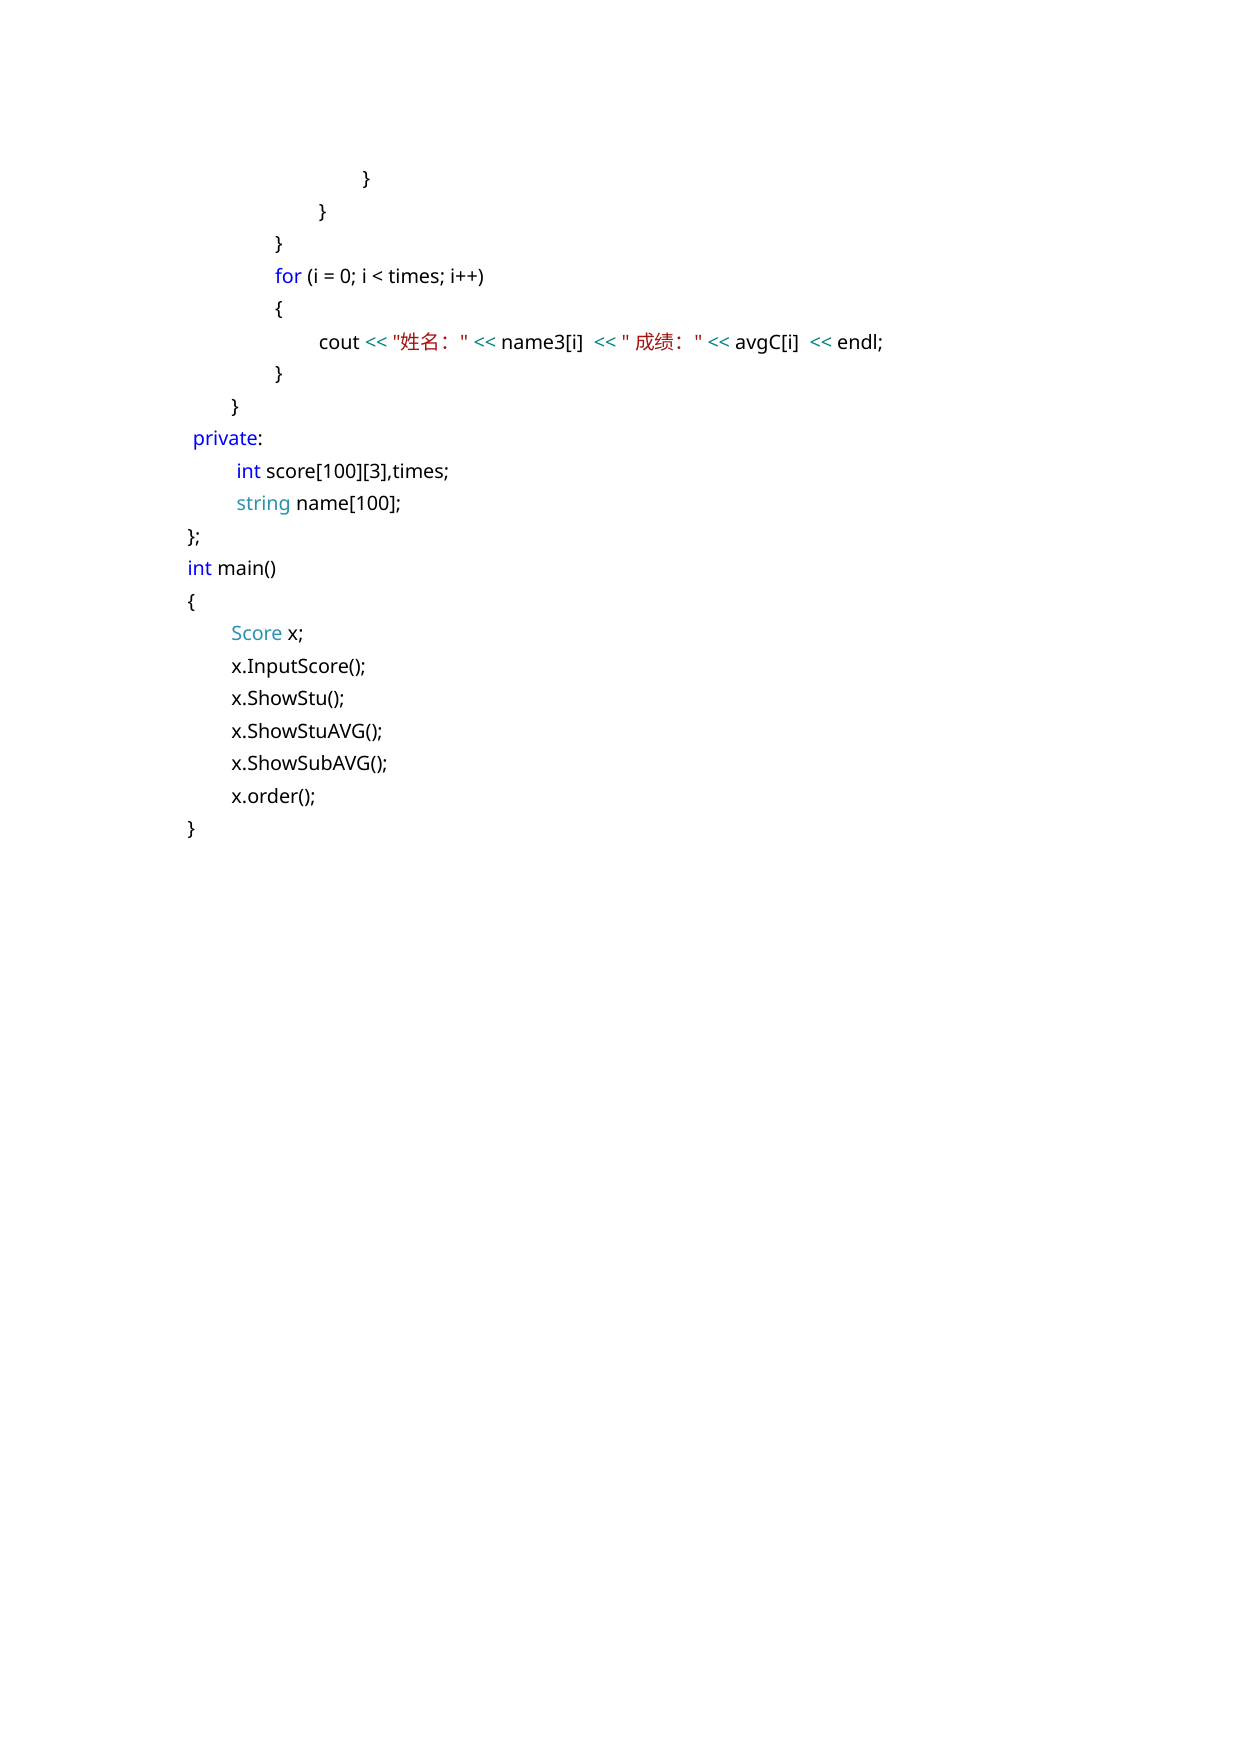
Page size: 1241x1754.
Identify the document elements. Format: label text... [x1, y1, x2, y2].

text { [187, 292, 1053, 324]
text Score x; [187, 617, 1053, 649]
text { [187, 584, 1053, 617]
text } [187, 389, 1053, 422]
text x.ShowSubAVG(); [187, 747, 1053, 779]
text x.InputScore(); [187, 649, 1053, 682]
text } [187, 227, 1053, 259]
text }; [187, 519, 1053, 552]
text int main() [187, 552, 1053, 584]
text } [187, 357, 1053, 389]
text } [187, 194, 1053, 227]
text string name[100]; [187, 487, 1053, 519]
text } [187, 812, 1053, 844]
text x.order(); [187, 779, 1053, 812]
text cout << "姓名：" << name3[i] << " 成绩：" << avgC[i] << endl; [187, 324, 1053, 357]
text } [187, 162, 1053, 194]
text private: [187, 422, 1053, 454]
text int score[100][3],times; [187, 454, 1053, 487]
text for (i = 0; i < times; i++) [187, 259, 1053, 292]
text x.ShowStu(); [187, 682, 1053, 714]
text x.ShowStuAVG(); [187, 714, 1053, 747]
